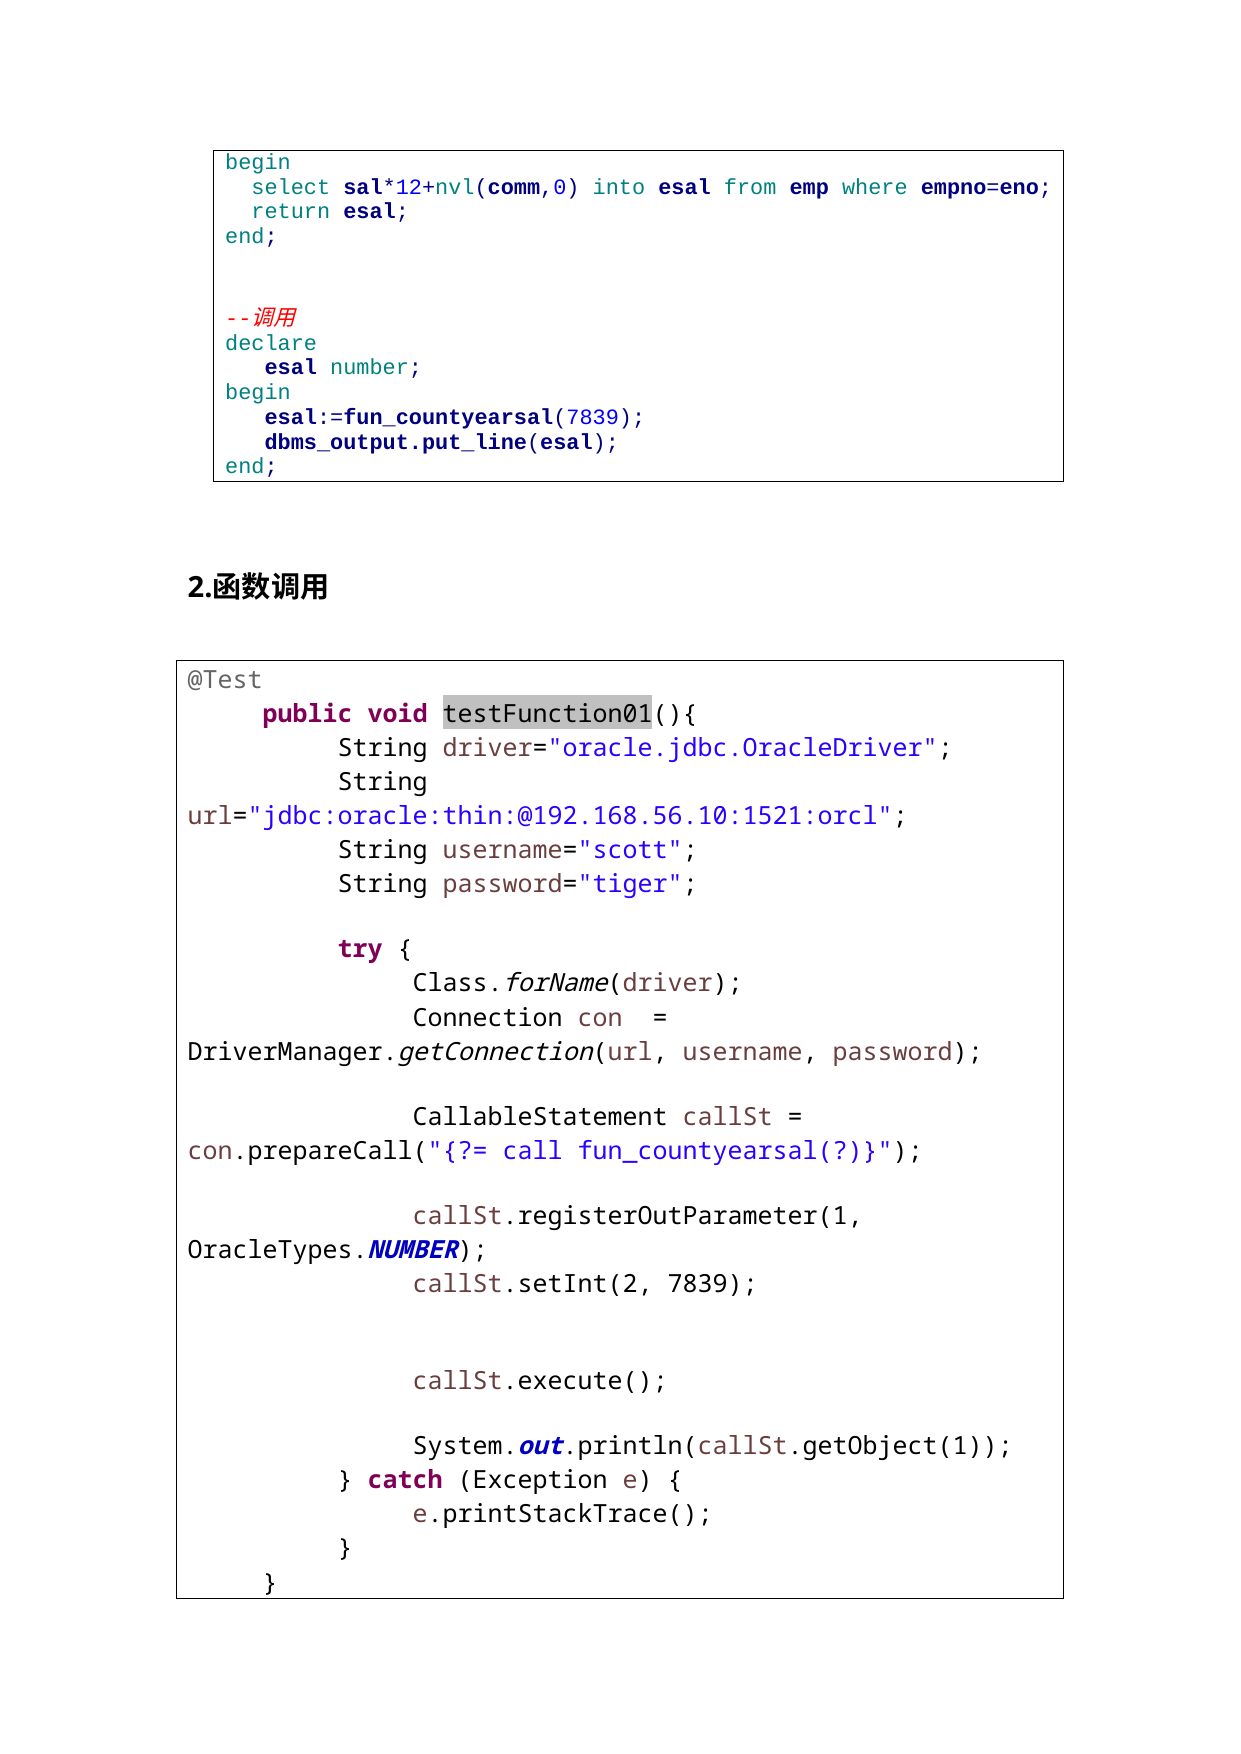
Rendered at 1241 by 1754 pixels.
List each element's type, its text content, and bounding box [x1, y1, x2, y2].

table_header @Test public void testFunction01(){ String driver="oracle.jdbc.OracleDriver"; String url="jdbc:oracle:thin:@192.168.56.10:1521:orcl"; String username="scott"; String password="tiger"; try { Class.forName(driver); Connection con = DriverManager.getConnection(url, username, password); CallableStatement callSt = con.prepareCall("{?= call fun_countyearsal(?)}"); callSt.registerOutParameter(1, OracleTypes.NUMBER); callSt.setInt(2, 7839); callSt.execute(); System.out.println(callSt.getObject(1)); } catch (Exception e) { e.printStackTrace(); } } [177, 661, 1063, 1598]
subtitle 2.函数调用 [187, 564, 1053, 606]
